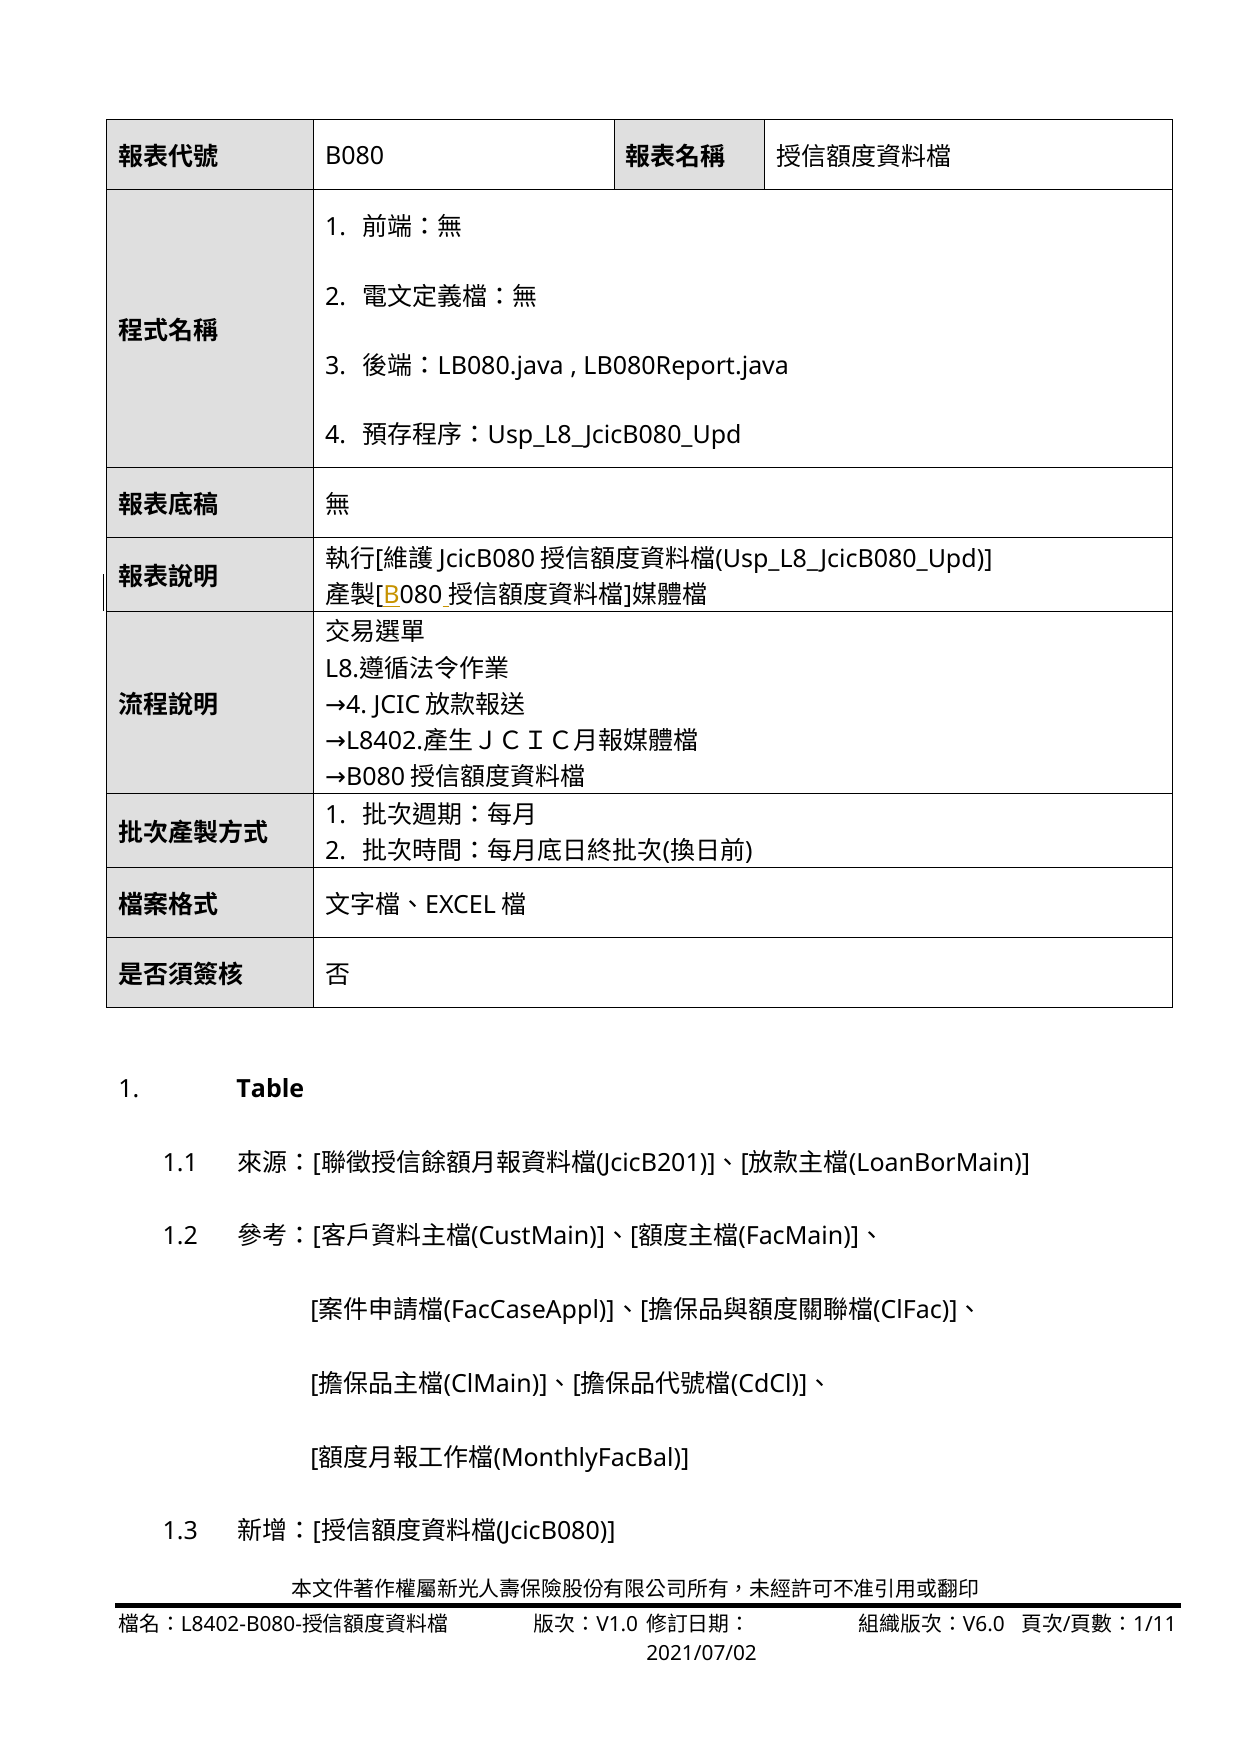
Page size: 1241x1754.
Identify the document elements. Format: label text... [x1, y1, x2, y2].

table_cell 執行[維護 JcicB080授信額度資料檔(Usp_L8_JcicB080_Upd)] 產製[080授信額度資料檔]媒體檔 [314, 538, 1172, 611]
table_header 授信額度資料檔 [765, 120, 1172, 189]
subtitle [額度月報工作檔(MonthlyFacBal)] [310, 1437, 1152, 1473]
table_cell 是否須簽核 [107, 938, 313, 1007]
table_cell 文字檔、EXCEL檔 [314, 868, 1172, 937]
table_cell 前端：無 電文定義檔：無 後端：LB080.java , LB080Report.java 預存程序：Usp_L8_JcicB080_Upd [314, 190, 1172, 467]
table_cell 檔案格式 [107, 868, 313, 937]
table_cell 無 [314, 468, 1172, 537]
table_cell 程式名稱 [107, 190, 313, 467]
table_cell 批次產製方式 [107, 794, 313, 867]
table_cell 交易選單 L8.遵循法令作業 →4. JCIC放款報送 →L8402.產生ＪＣＩＣ月報媒體檔 →B080授信額度資料檔 [314, 612, 1172, 793]
subtitle [案件申請檔(FacCaseAppl)]、[擔保品與額度關聯檔(ClFac)]、 [310, 1289, 1152, 1326]
table_cell 批次週期：每月 批次時間：每月底日終批次(換日前) [314, 794, 1172, 867]
subtitle 來源：[聯徵授信餘額月報資料檔(JcicB201)]、[放款主檔(LoanBorMain)] [162, 1142, 1152, 1178]
table_cell 否 [314, 938, 1172, 1007]
table_cell 報表說明 [107, 538, 313, 611]
subtitle 新增：[授信額度資料檔(JcicB080)] [162, 1511, 1152, 1547]
table_header 報表名稱 [615, 120, 764, 189]
subtitle 參考：[客戶資料主檔(CustMain)]、[額度主檔(FacMain)]、 [162, 1216, 1152, 1252]
subtitle [擔保品主檔(ClMain)]、[擔保品代號檔(CdCl)]、 [310, 1363, 1152, 1399]
table_header 報表代號 [107, 120, 313, 189]
table_cell 報表底稿 [107, 468, 313, 537]
subtitle Table [118, 1071, 1152, 1104]
table_cell 流程說明 [107, 612, 313, 793]
table_header B080 [314, 120, 614, 189]
